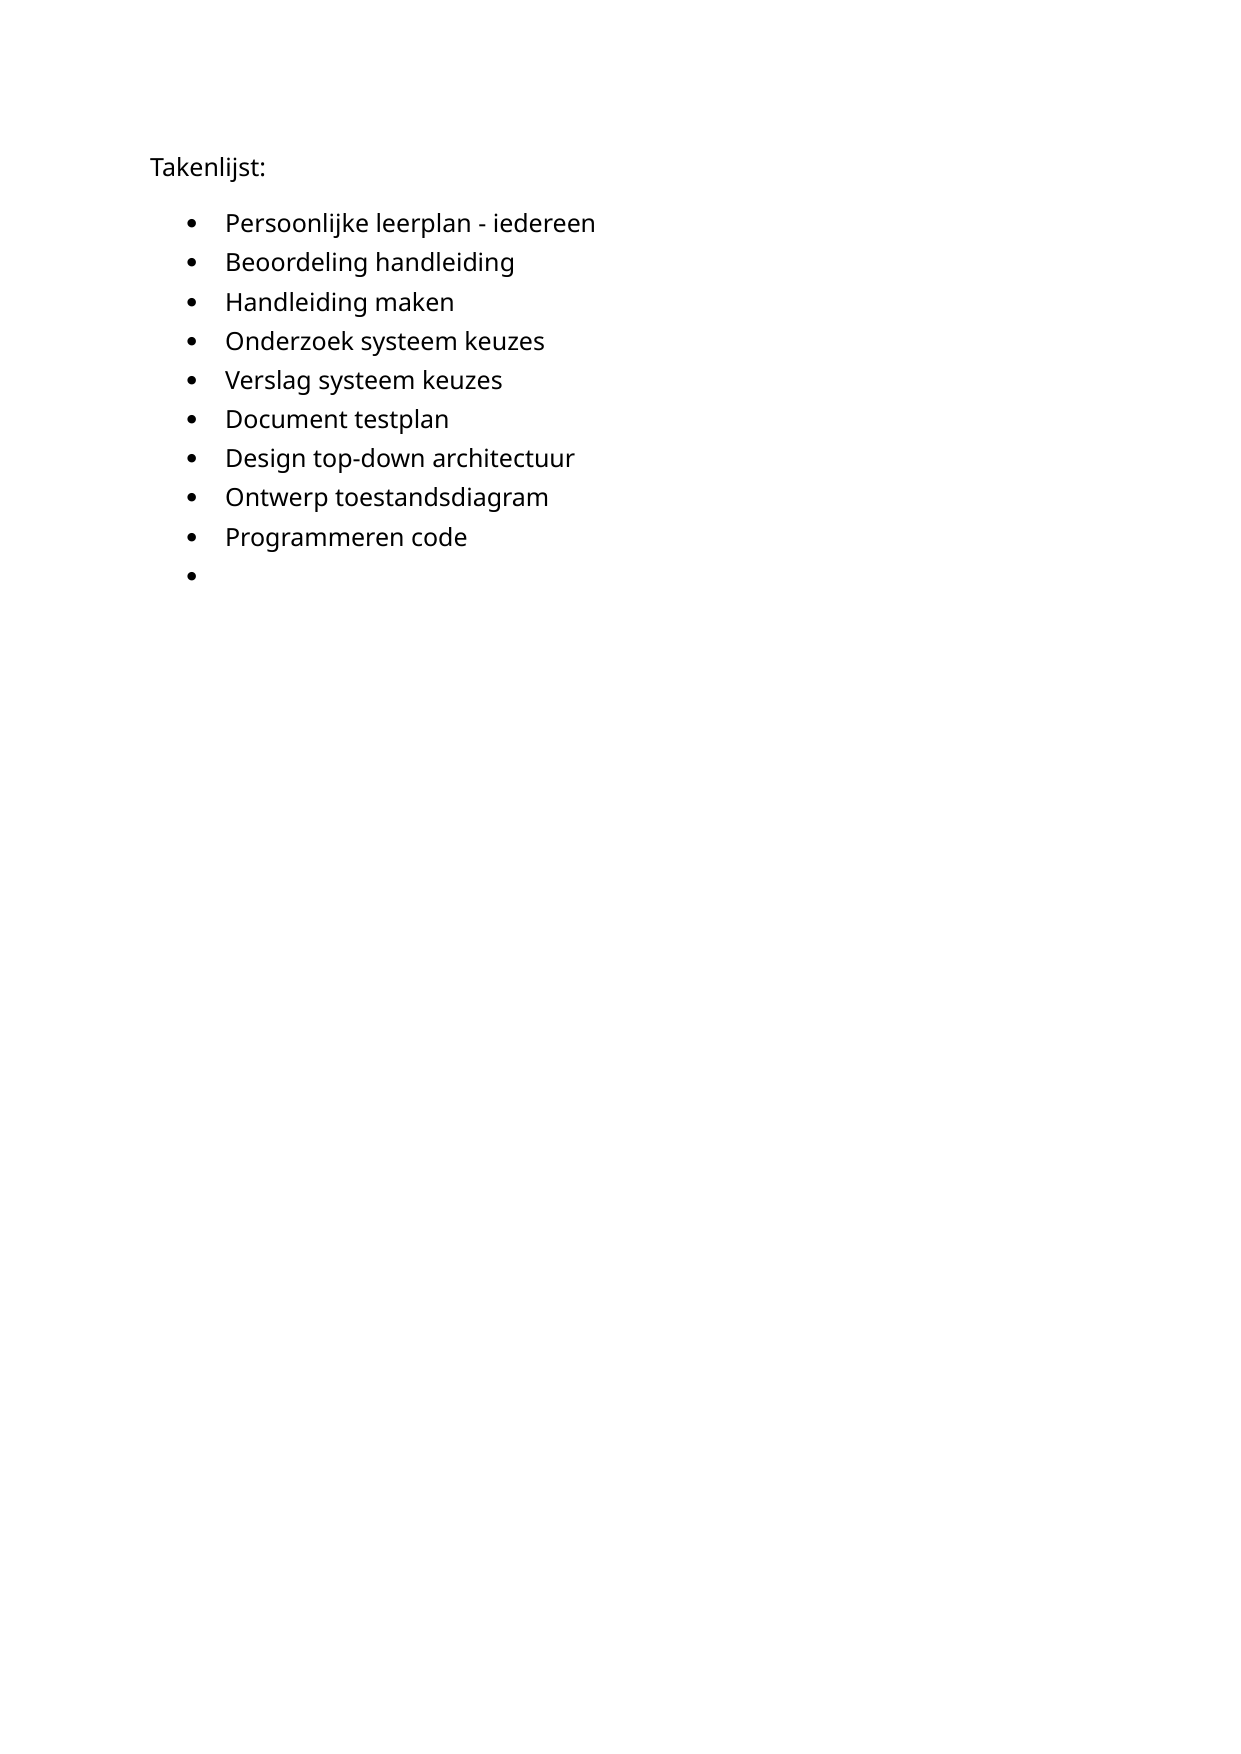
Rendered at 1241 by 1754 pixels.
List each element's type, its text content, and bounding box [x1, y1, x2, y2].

list Handleiding maken [187, 284, 1090, 318]
list Document testplan [187, 402, 1090, 436]
text Takenlijst: [150, 150, 1090, 184]
list Design top-down architectuur [187, 441, 1090, 475]
list Onderzoek systeem keuzes [187, 323, 1090, 357]
list Verslag systeem keuzes [187, 362, 1090, 397]
list Programmeren code [187, 519, 1090, 553]
list Ontwerp toestandsdiagram [187, 480, 1090, 514]
list Persoonlijke leerplan - iedereen [187, 206, 1090, 240]
list Beoordeling handleiding [187, 245, 1090, 279]
